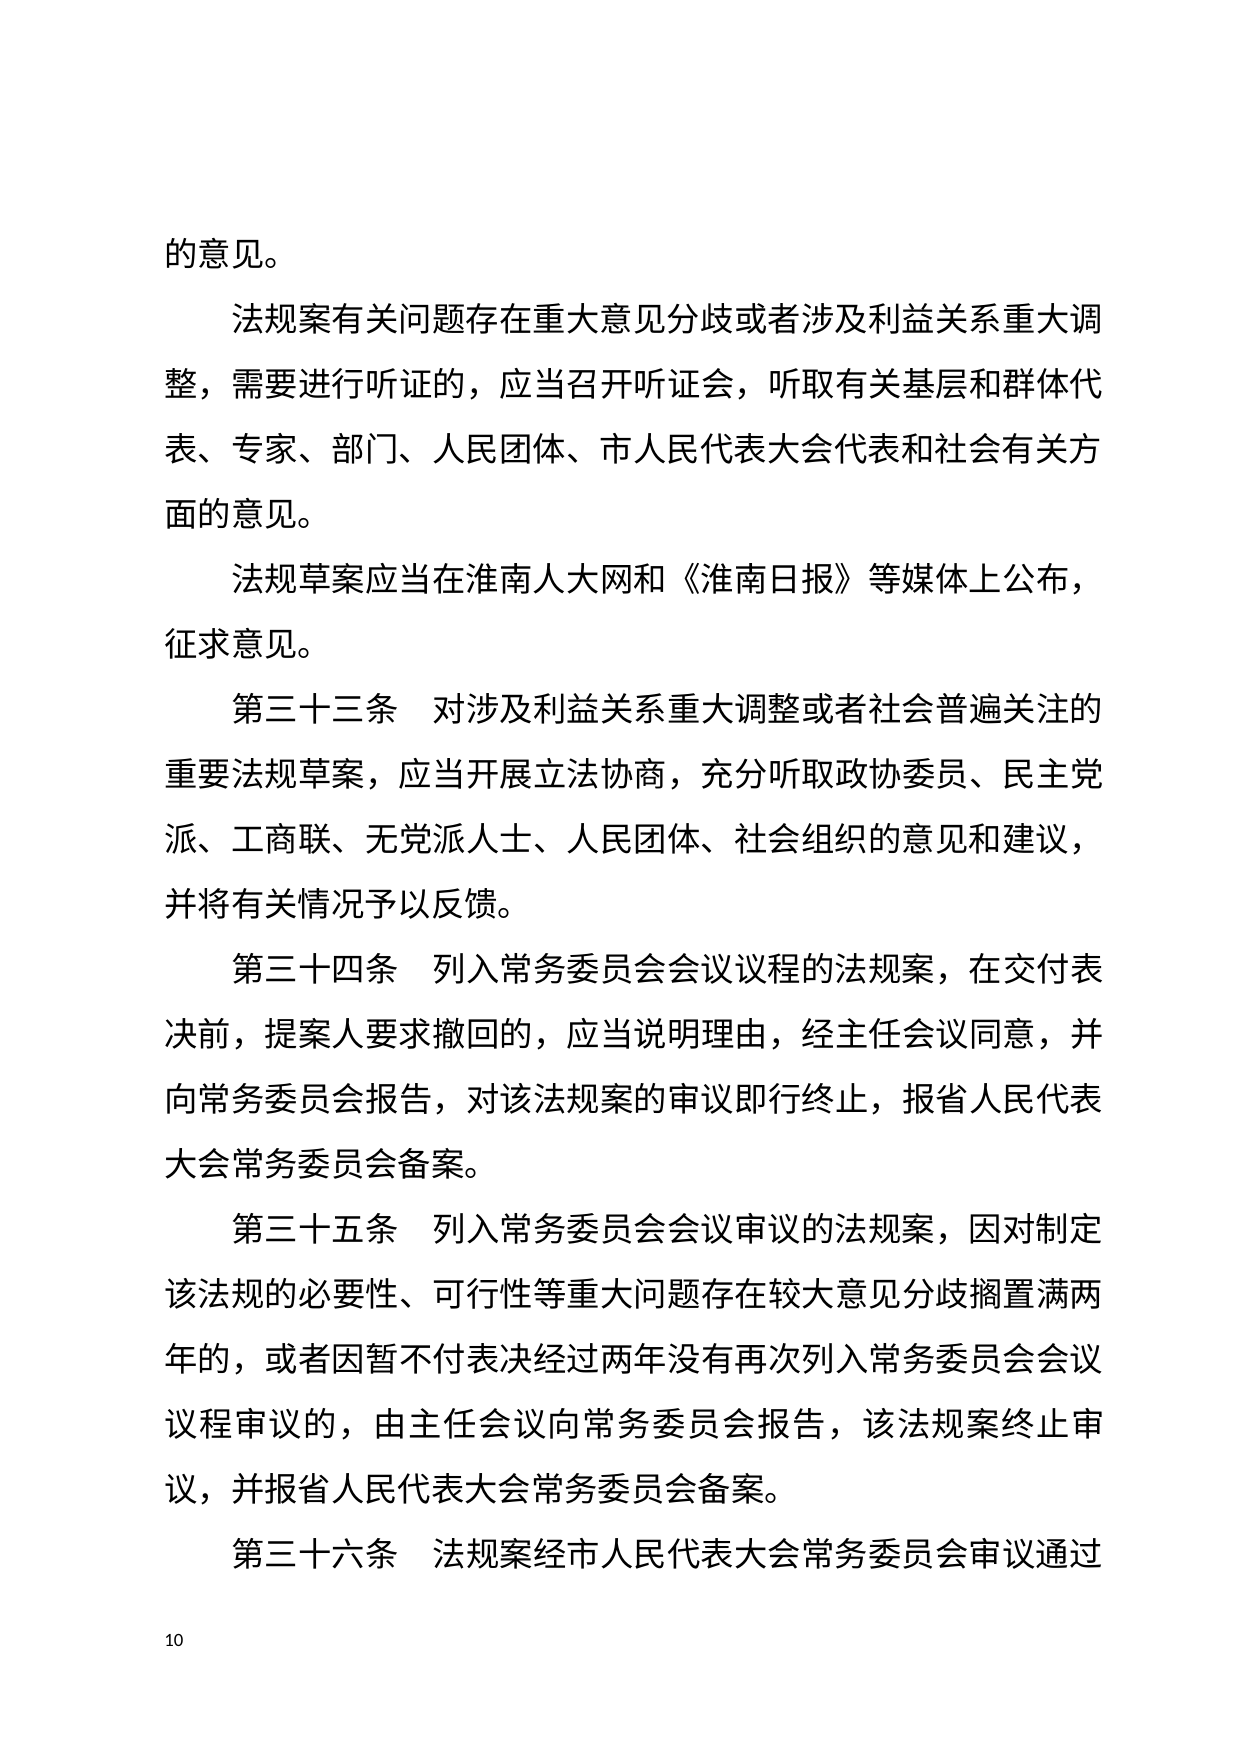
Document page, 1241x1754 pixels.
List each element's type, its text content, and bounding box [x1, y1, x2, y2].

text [164, 219, 1105, 284]
text 第三十五条 列入常务委员会会议审议的法规案，因对制定该法规的必要性、可行性等重大问题存在较大意见分歧搁置满两年的，或者因暂不付表决经过两年没有再次列入常务委员会会议议程审议的，由主任会议向常务委员会报告，该法规案终止审议，并报省人民代表大会常务委员会备案。 [164, 1194, 1105, 1519]
text 第三十三条 对涉及利益关系重大调整或者社会普遍关注的重要法规草案，应当开展立法协商，充分听取政协委员、民主党派、工商联、无党派人士、人民团体、社会组织的意见和建议，并将有关情况予以反馈。 [164, 674, 1105, 934]
text 第三十四条 列入常务委员会会议议程的法规案，在交付表决前，提案人要求撤回的，应当说明理由，经主任会议同意，并向常务委员会报告，对该法规案的审议即行终止，报省人民代表大会常务委员会备案。 [164, 934, 1105, 1194]
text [164, 1519, 1105, 1584]
text 法规草案应当在淮南人大网和《淮南日报》等媒体上公布，征求意见。 [164, 544, 1105, 674]
text 法规案有关问题存在重大意见分歧或者涉及利益关系重大调整，需要进行听证的，应当召开听证会，听取有关基层和群体代表、专家、部门、人民团体、市人民代表大会代表和社会有关方面的意见。 [164, 284, 1105, 544]
